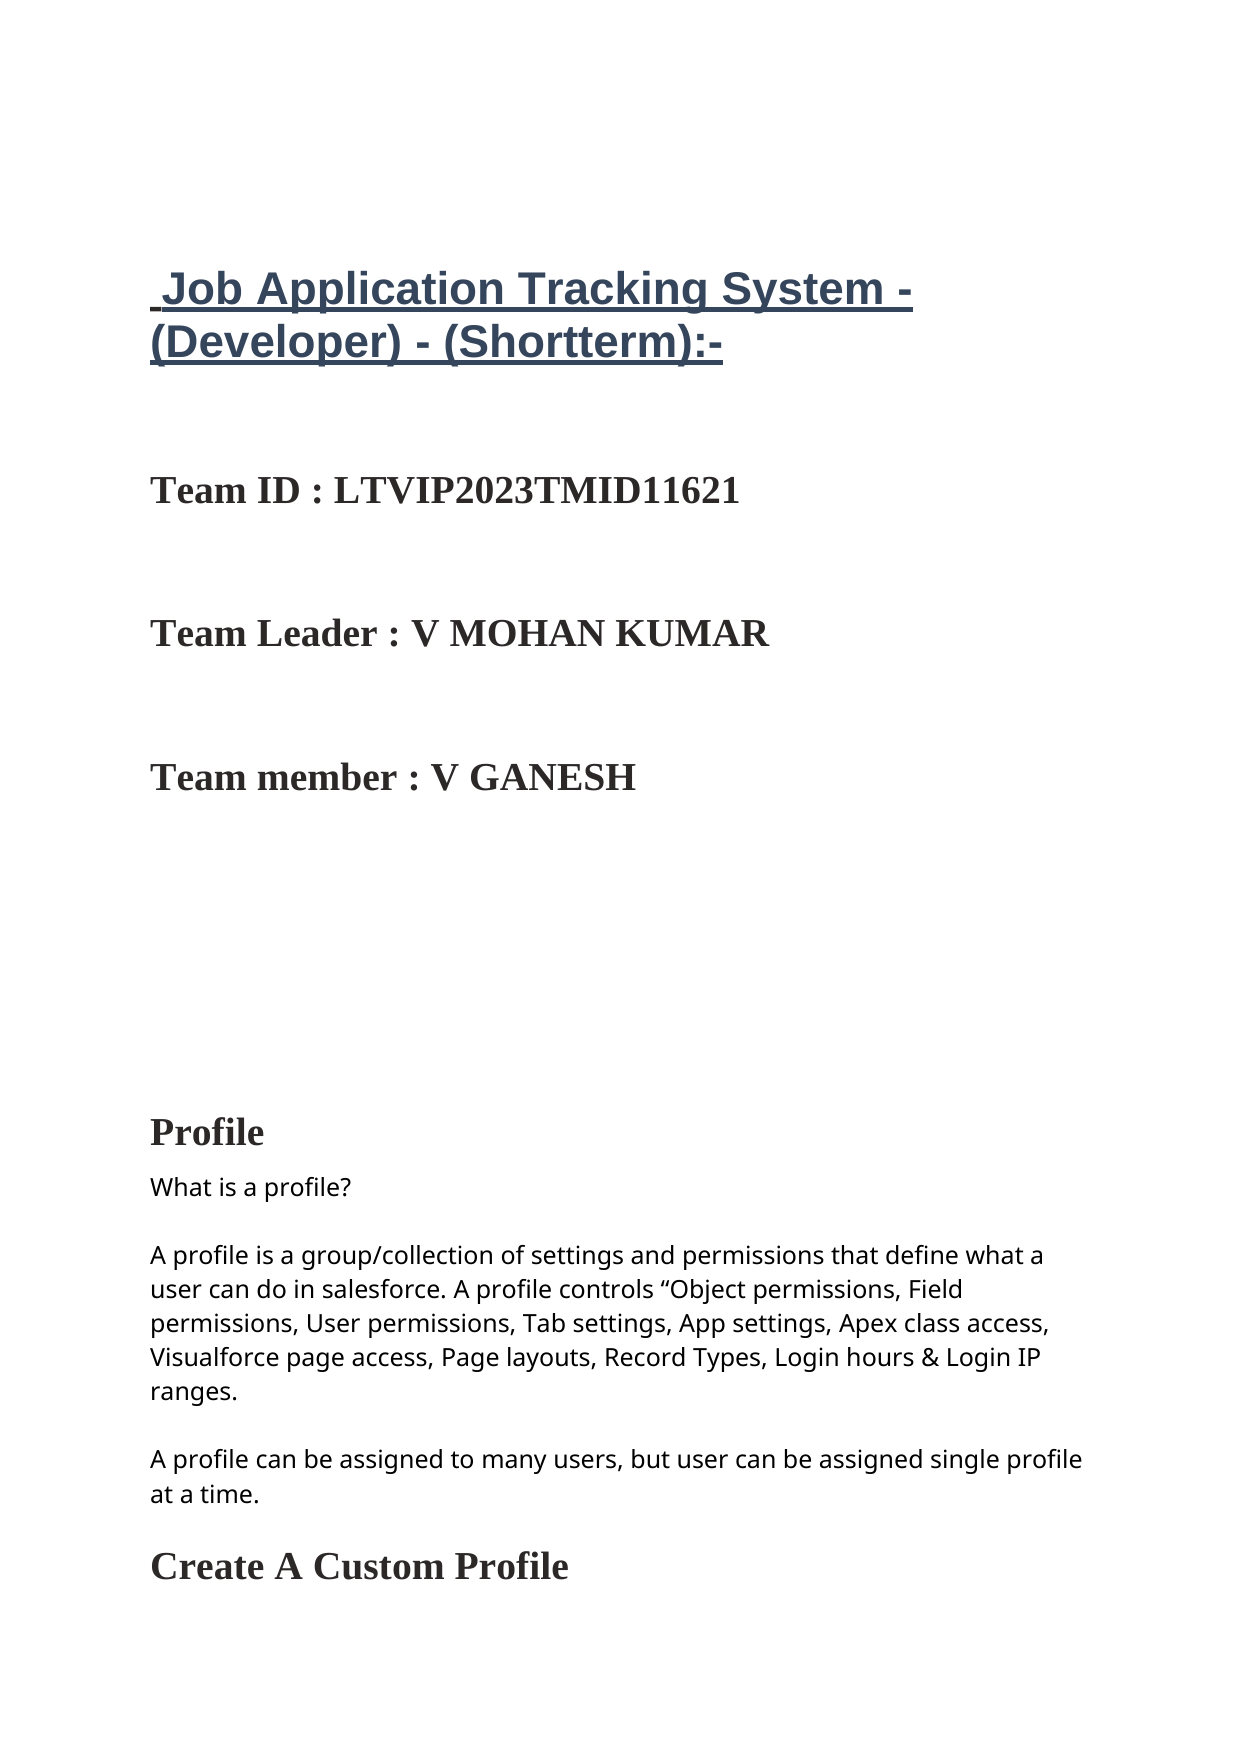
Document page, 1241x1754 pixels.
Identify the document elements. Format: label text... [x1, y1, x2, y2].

subtitle Team member : V GANESH [150, 753, 1105, 799]
text What is a profile? [150, 1170, 1105, 1204]
text Profile [150, 1109, 1105, 1154]
text Team Leader : V MOHAN KUMAR [150, 610, 1105, 655]
subtitle Create A Custom Profile [150, 1542, 1105, 1588]
subtitle Team ID : LTVIP2023TMID11621 [150, 466, 1105, 512]
title Job Application Tracking System - (Developer) - (Shortterm):- [150, 261, 914, 367]
text A profile can be assigned to many users, but user can be assigned single profile at a time. [150, 1442, 1105, 1510]
text A profile is a group/collection of settings and permissions that define what a user can do in salesforce. A profile controls “Object permissions, Field permissions, User permissions, Tab settings, App settings, Apex class access, Visualforce page access, Page layouts, Record Types, Login hours & Login IP ranges. [150, 1238, 1087, 1408]
